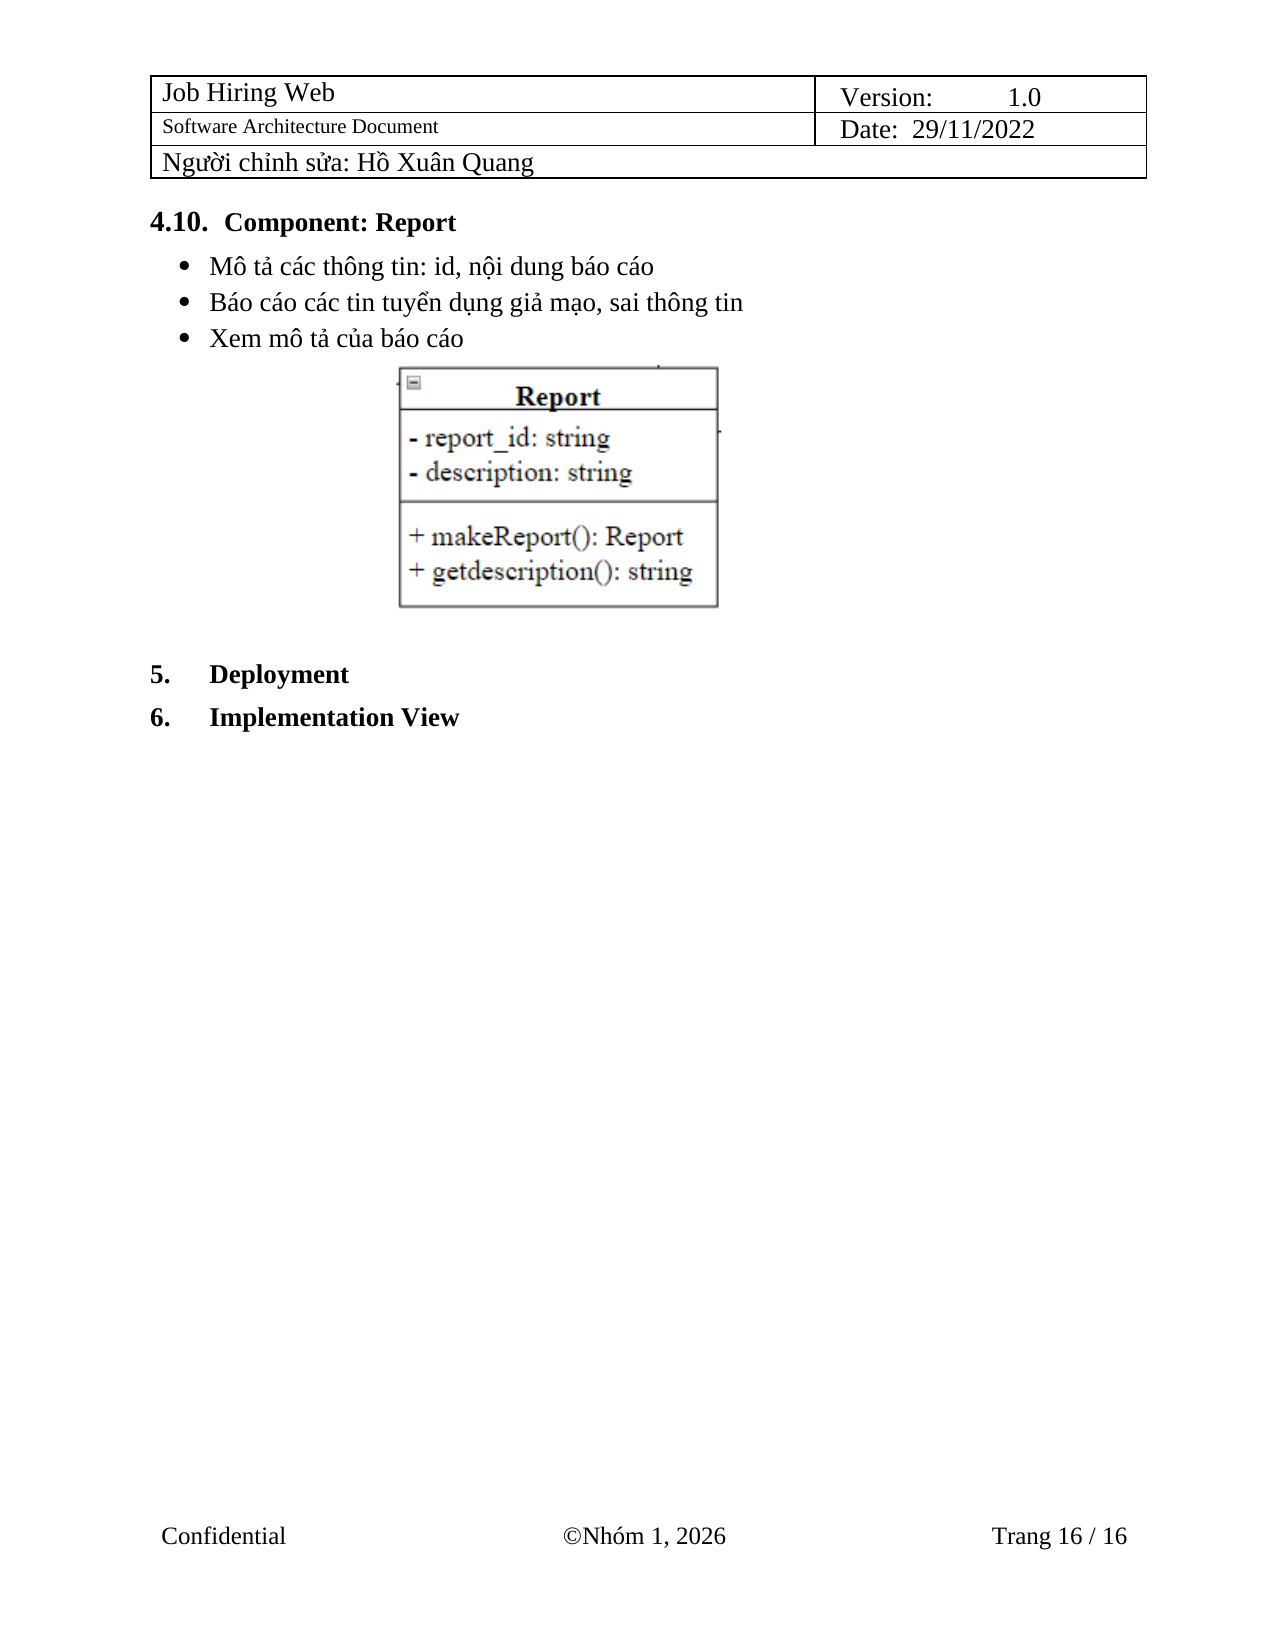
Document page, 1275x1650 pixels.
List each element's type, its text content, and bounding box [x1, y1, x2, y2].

list Component: Report [150, 204, 1125, 237]
subtitle Implementation View [150, 701, 1125, 733]
subtitle Deployment [150, 658, 1125, 689]
list Báo cáo các tin tuyển dụng giả mạo, sai thông tin [179, 286, 1125, 317]
list Xem mô tả của báo cáo [179, 322, 1125, 353]
picture [396, 365, 722, 610]
list Mô tả các thông tin: id, nội dung báo cáo [179, 250, 1125, 281]
